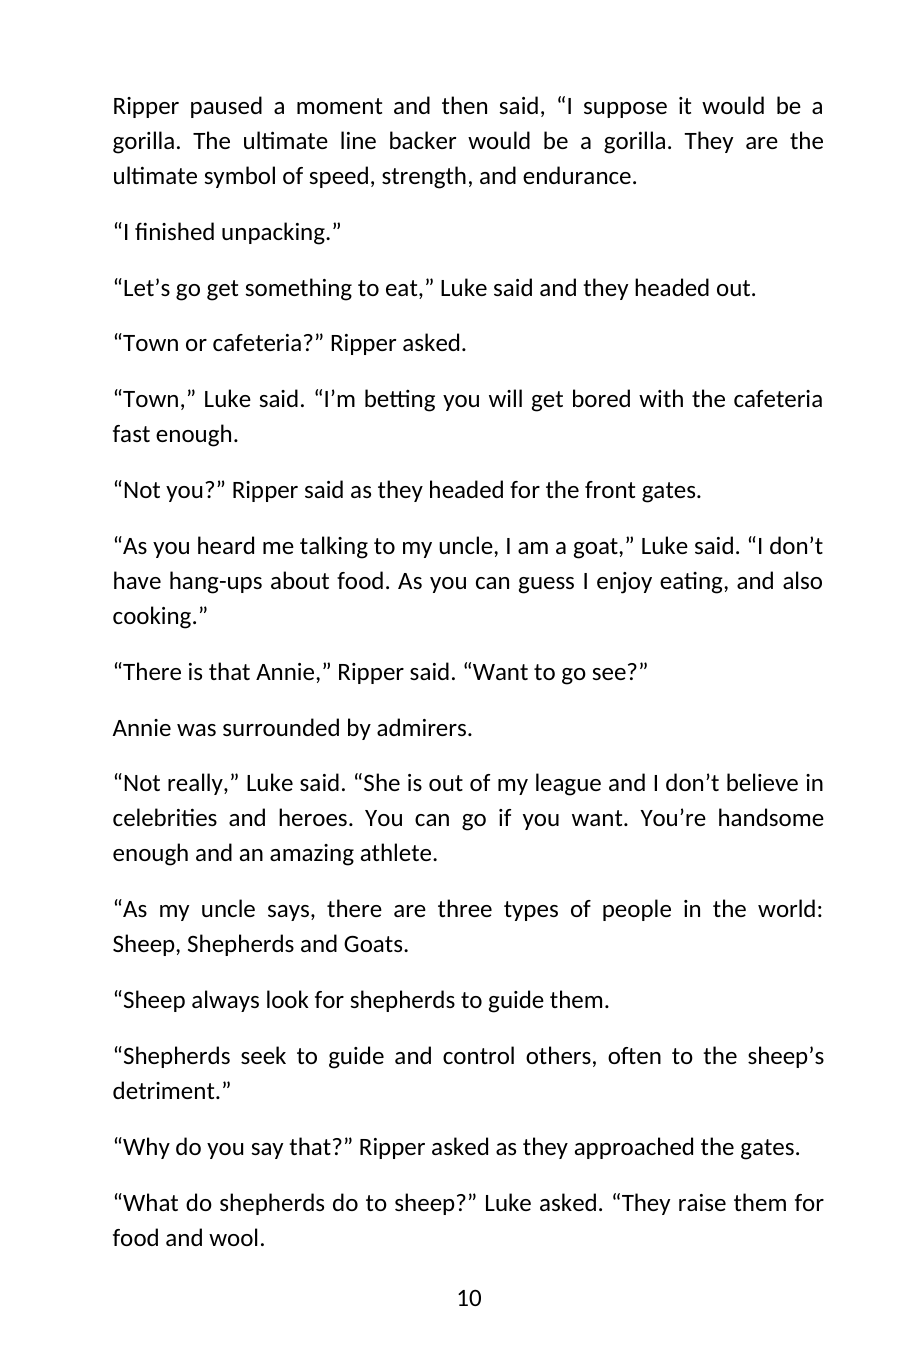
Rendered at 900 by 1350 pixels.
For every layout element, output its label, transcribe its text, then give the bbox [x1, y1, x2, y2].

text “As my uncle says, there are three types of people in the world: Sheep, Shepherds and Goats. [112, 893, 825, 959]
text “Not really,” Luke said. “She is out of my league and I don’t believe in celebrities and heroes. You can go if you want. You’re handsome enough and an amazing athlete. [112, 767, 825, 868]
text “I finished unpacking.” [112, 216, 825, 246]
text “Shepherds seek to guide and control others, often to the sheep’s detriment.” [112, 1040, 825, 1106]
text “There is that Annie,” Ripper said. “Want to go see?” [112, 656, 825, 686]
text “Let’s go get something to eat,” Luke said and they headed out. [112, 272, 825, 302]
text “Sheep always look for shepherds to guide them. [112, 984, 825, 1015]
text “Why do you say that?” Ripper asked as they approached the gates. [112, 1131, 825, 1161]
text Ripper paused a moment and then said, “I suppose it would be a gorilla. The ultimate line backer would be a gorilla. They are the ultimate symbol of speed, strength, and endurance. [112, 90, 825, 191]
text “Not you?” Ripper said as they headed for the front gates. [112, 474, 825, 505]
text “Town or cafeteria?” Ripper asked. [112, 327, 825, 358]
text “Town,” Luke said. “I’m betting you will get bored with the cafeteria fast enough. [112, 383, 825, 449]
text “As you heard me talking to my uncle, I am a goat,” Luke said. “I don’t have hang-ups about food. As you can guess I enjoy eating, and also cooking.” [112, 530, 825, 631]
text Annie was surrounded by admirers. [112, 712, 825, 742]
text “What do shepherds do to sheep?” Luke asked. “They raise them for food and wool. [112, 1187, 825, 1252]
